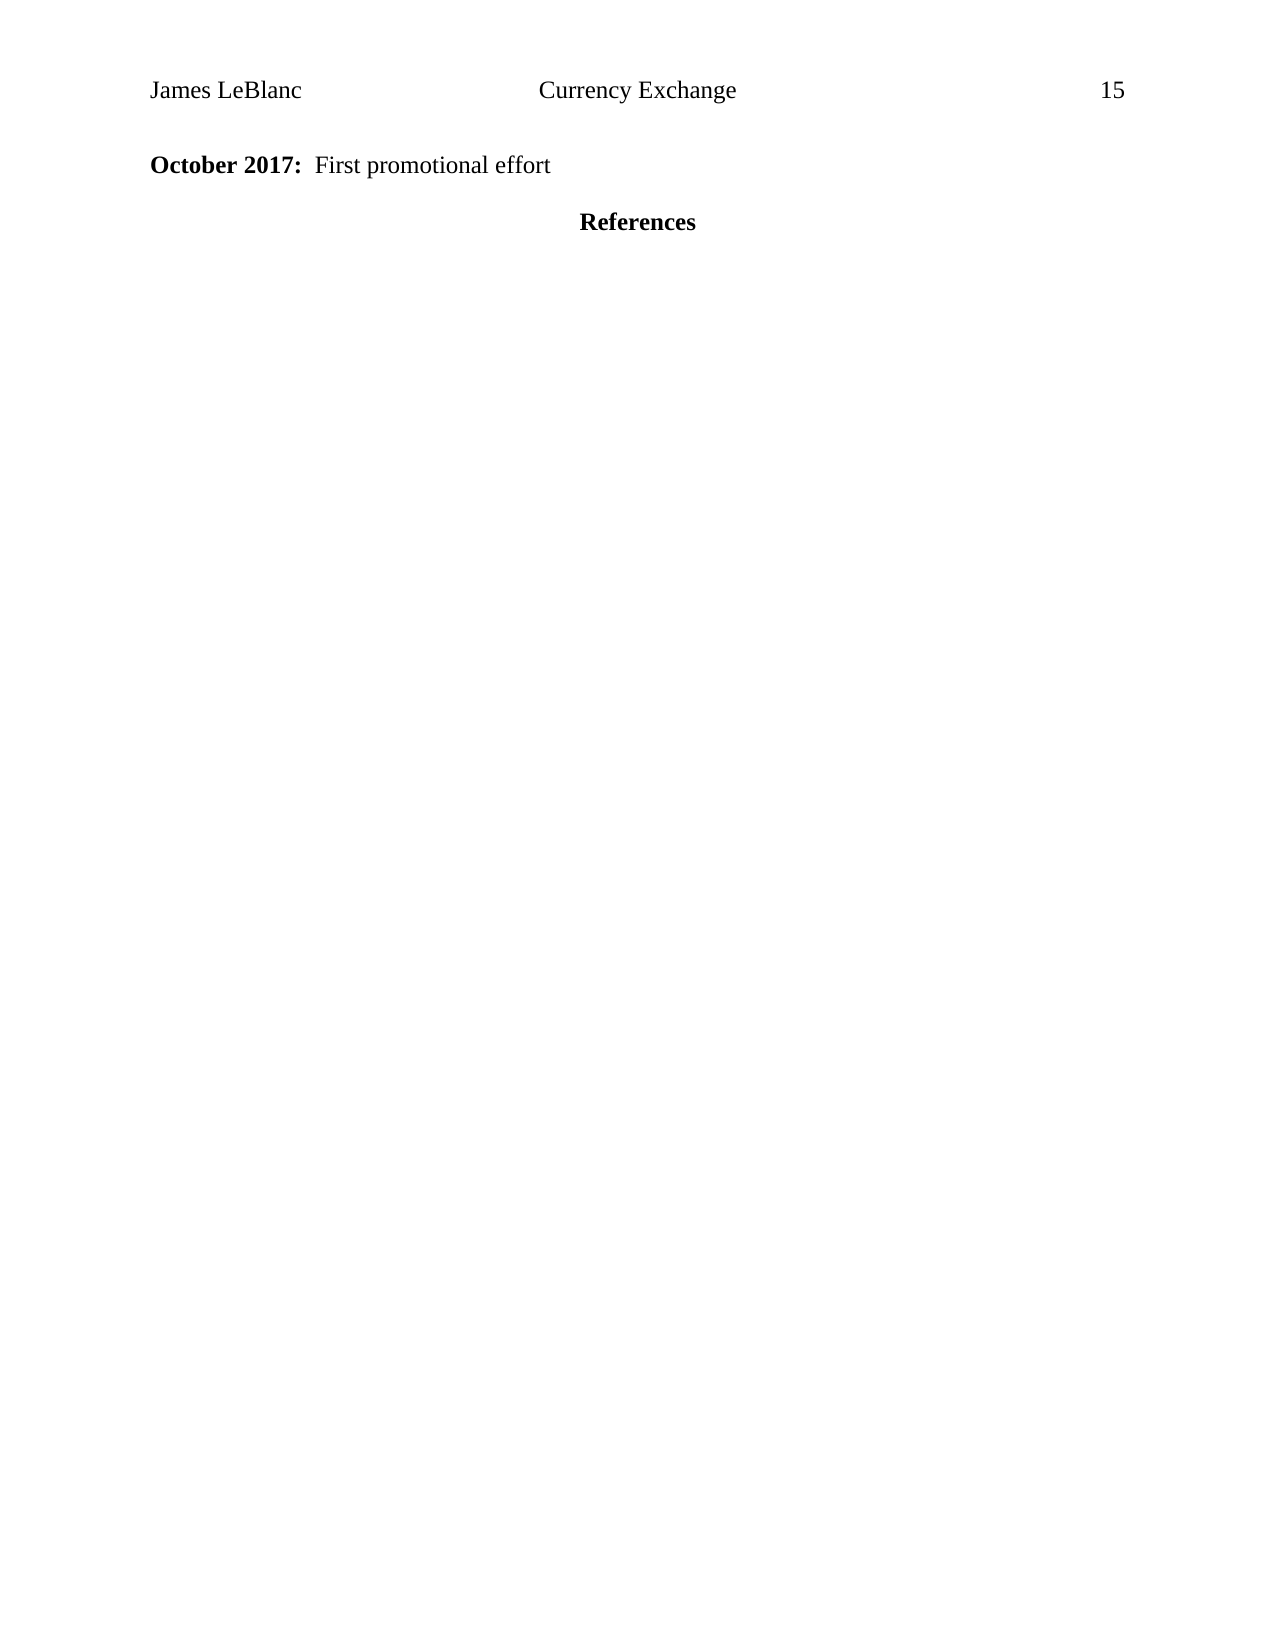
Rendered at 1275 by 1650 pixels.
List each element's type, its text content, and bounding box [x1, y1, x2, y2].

subtitle References [150, 207, 1125, 236]
text October 2017: First promotional effort [150, 150, 1125, 179]
